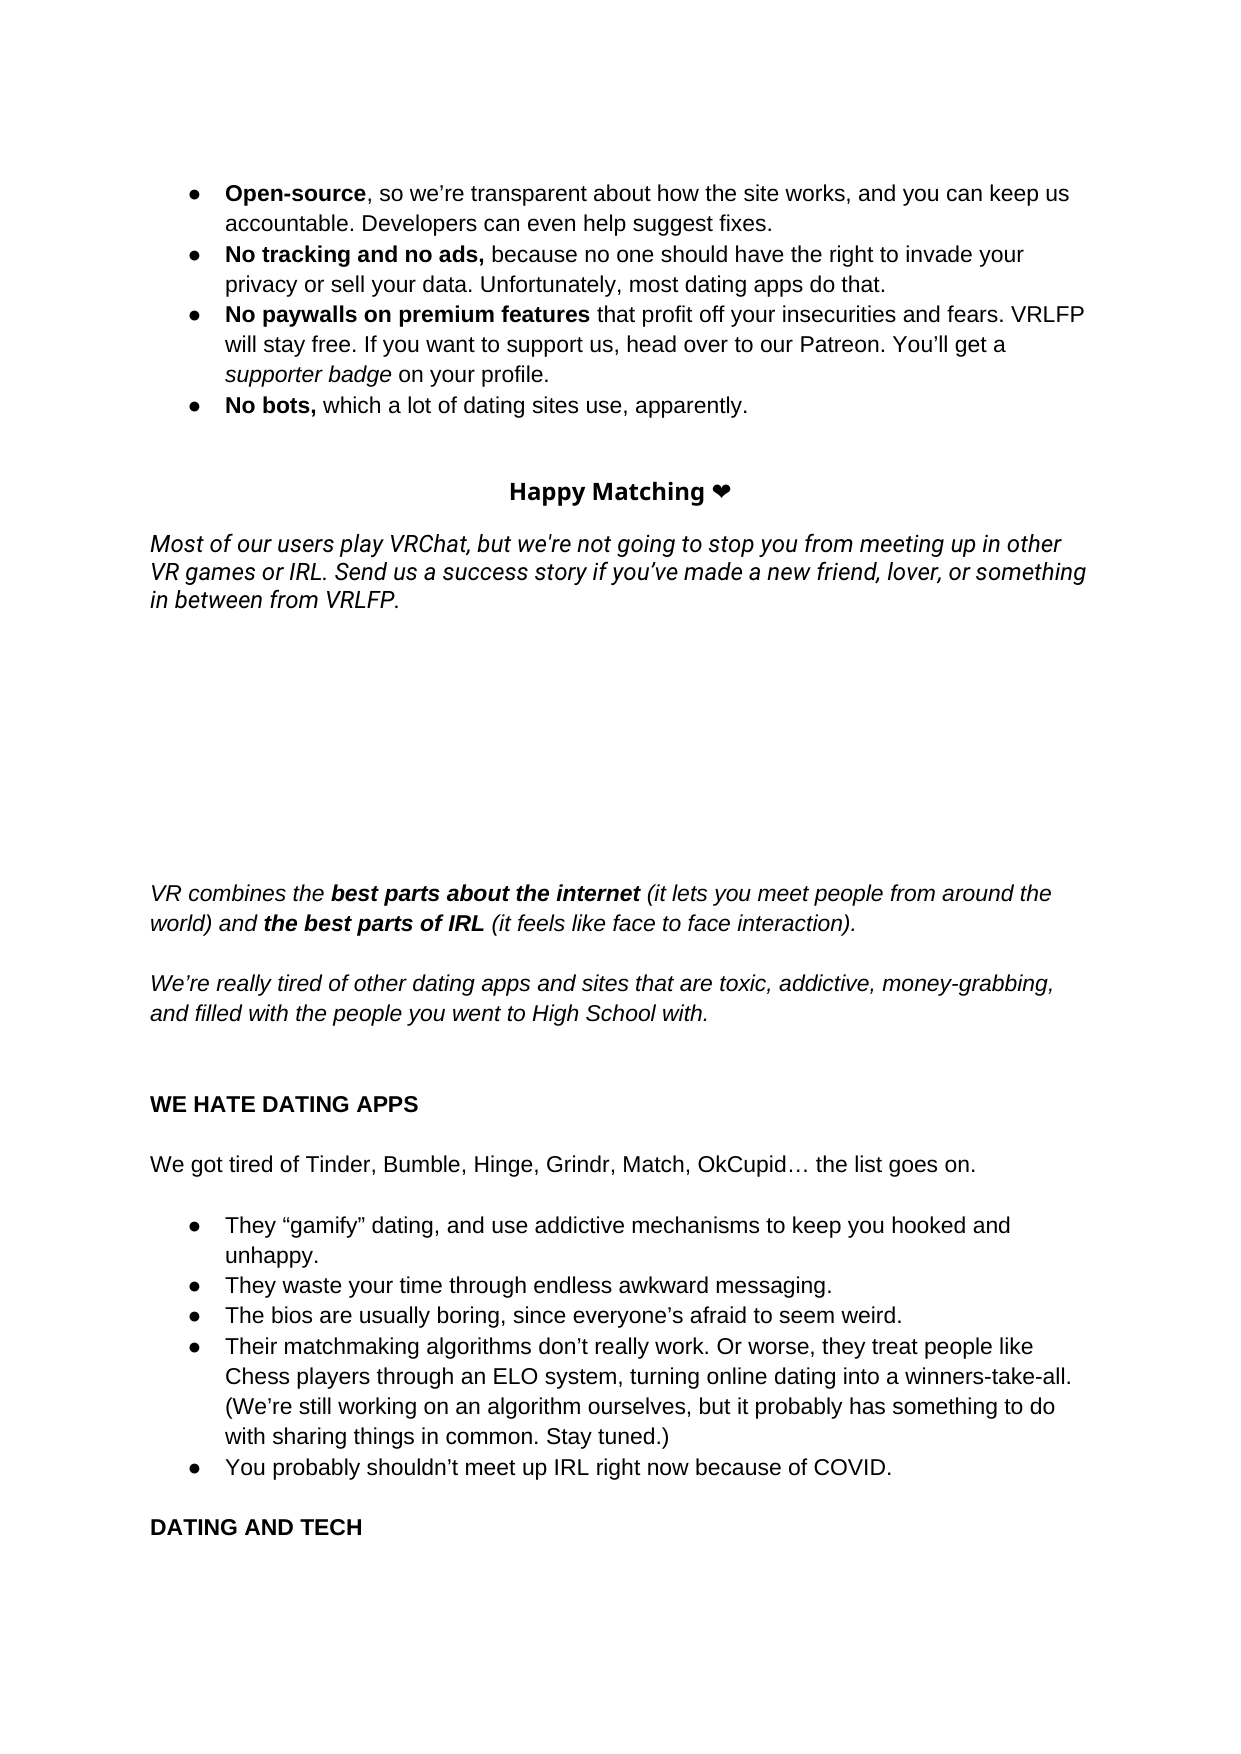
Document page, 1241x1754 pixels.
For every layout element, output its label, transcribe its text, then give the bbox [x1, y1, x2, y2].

text Happy Matching ❤ [150, 475, 1090, 508]
text VR combines the best parts about the internet (it lets you meet people from around the world) and the best parts of IRL (it feels like face to face interaction). [150, 879, 1090, 936]
list Their matchmaking algorithms don’t really work. Or worse, they treat people like Chess players through an ELO system, turning online dating into a winners-take-all. (We’re still working on an algorithm ourselves, but it probably has something to do with sharing things in common. Stay tuned.) [187, 1333, 1090, 1449]
list No paywalls on premium features that profit off your insecurities and fears. VRLFP will stay free. If you want to support us, head over to our Patreon. You’ll get a supporter badge on your profile. [187, 301, 1090, 388]
text Most of our users play VRChat, but we're not going to stop you from meeting up in other VR games or IRL. Send us a success story if you’ve made a new friend, lover, or something in between from VRLFP. [150, 531, 1090, 615]
list No bots, which a lot of dating sites use, apparently. [187, 392, 1090, 418]
list You probably shouldn’t meet up IRL right now because of COVID. [187, 1453, 1090, 1480]
text We’re really tired of other dating apps and sites that are toxic, addictive, money-grabbing, and filled with the people you went to High School with. [150, 970, 1090, 1027]
text WE HATE DATING APPS [150, 1091, 1090, 1117]
list They “gamify” dating, and use addictive mechanisms to keep you hooked and unhappy. [187, 1212, 1090, 1268]
list Open-source, so we’re transparent about how the site works, and you can keep us accountable. Developers can even help suggest fixes. [187, 180, 1090, 237]
text We got tired of Tinder, Bumble, Hinge, Grindr, Match, OkCupid… the list goes on. [150, 1151, 1090, 1178]
list The bios are usually boring, since everyone’s afraid to seem weird. [187, 1302, 1090, 1329]
text DATING AND TECH [150, 1514, 1090, 1540]
list They waste your time through endless awkward messaging. [187, 1272, 1090, 1298]
list No tracking and no ads, because no one should have the right to invade your privacy or sell your data. Unfortunately, most dating apps do that. [187, 241, 1090, 297]
